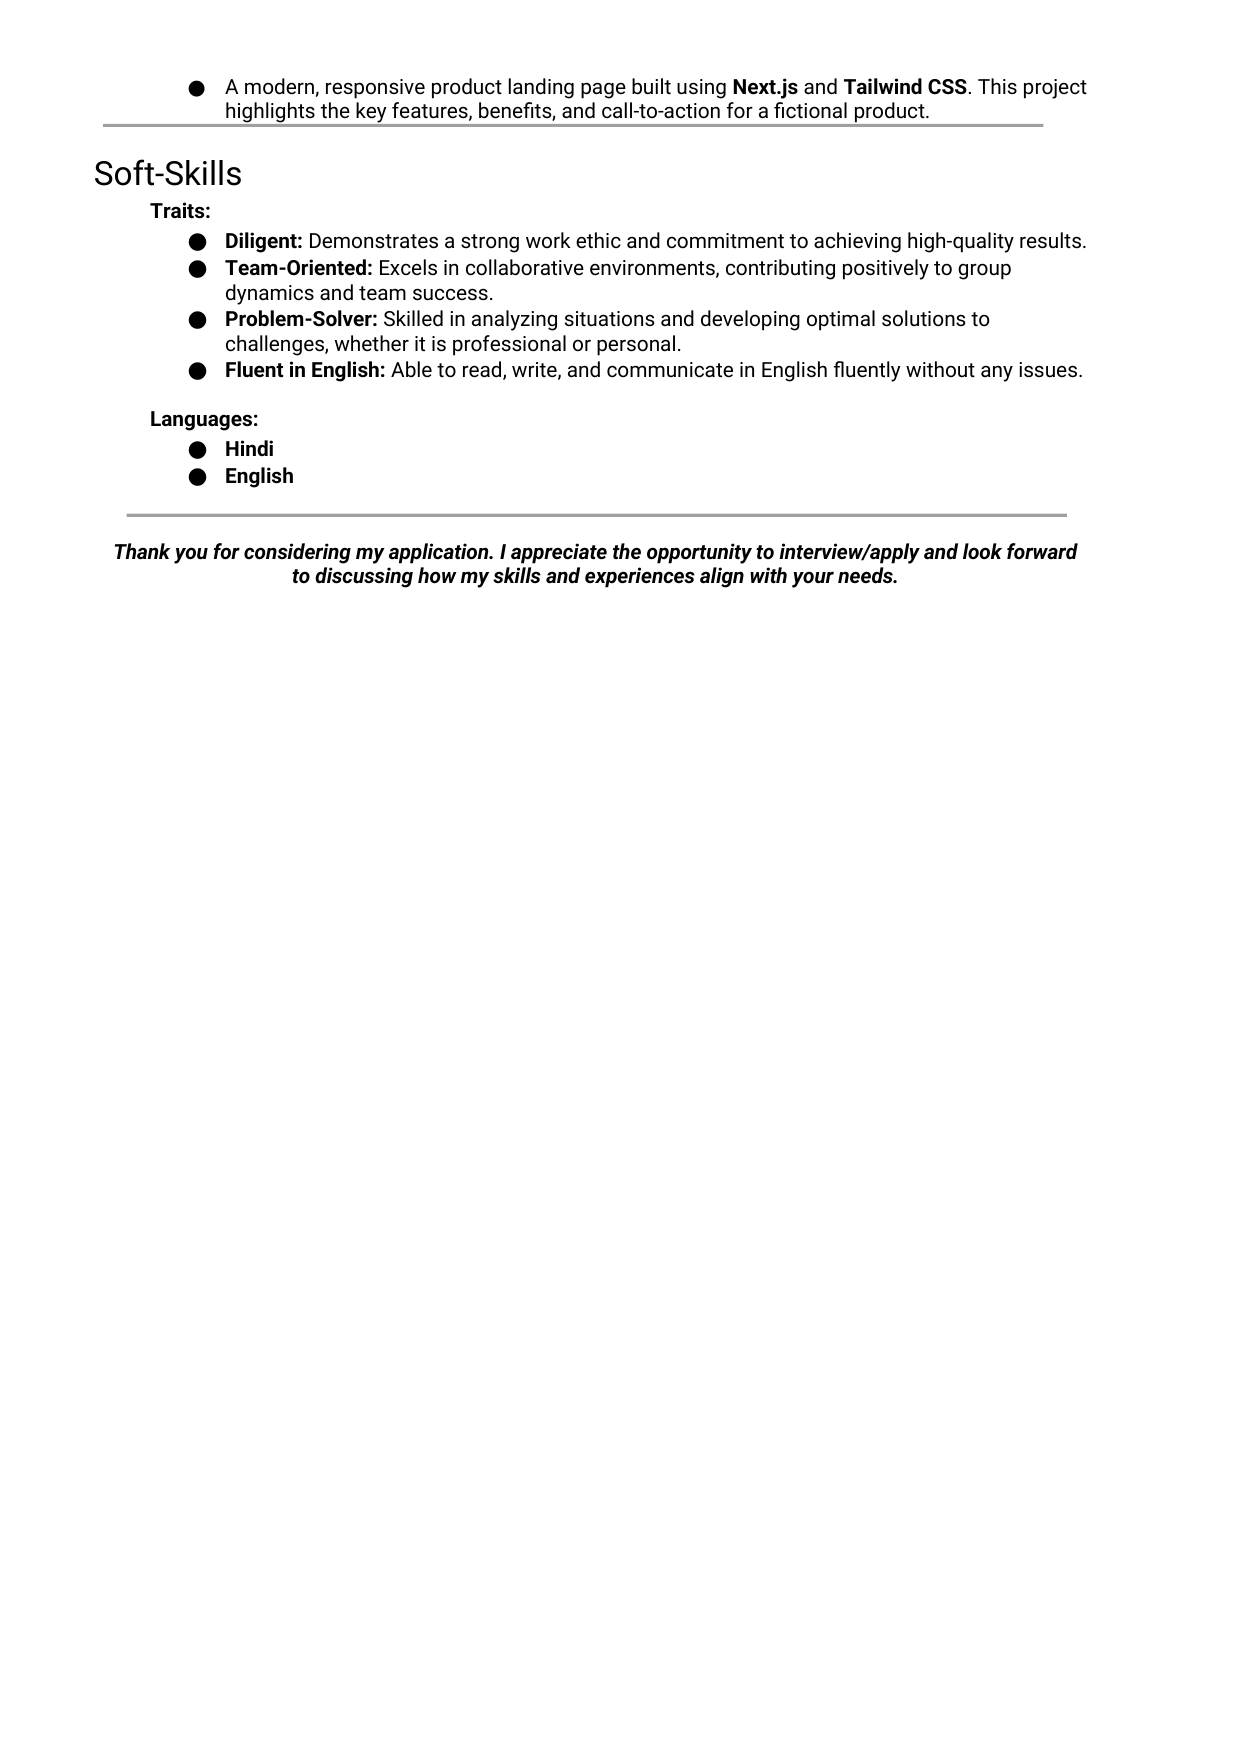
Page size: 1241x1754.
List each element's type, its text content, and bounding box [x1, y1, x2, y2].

list Problem-Solver: Skilled in analyzing situations and developing optimal solutions to challenges, whether it is professional or personal. [187, 305, 1090, 356]
list Diligent: Demonstrates a strong work ethic and commitment to achieving high-quality results. [187, 227, 1090, 254]
list Team-Oriented: Excels in collaborative environments, contributing positively to group dynamics and team success. [187, 254, 1090, 305]
text Languages: [150, 407, 1090, 432]
list A modern, responsive product landing page built using Next.js and Tailwind CSS. This project highlights the key features, benefits, and call-to-action for a fictional product. [187, 75, 1090, 124]
text Soft-Skills [94, 154, 1087, 193]
text Traits: [150, 199, 1090, 223]
list Fluent in English: Able to read, write, and communicate in English fluently without any issues. [187, 356, 1090, 383]
list English [187, 462, 1090, 489]
text Thank you for considering my application. I appreciate the opportunity to interview/apply and look forward to discussing how my skills and experiences align with your needs. [103, 514, 1090, 589]
list Hindi [187, 436, 1090, 462]
